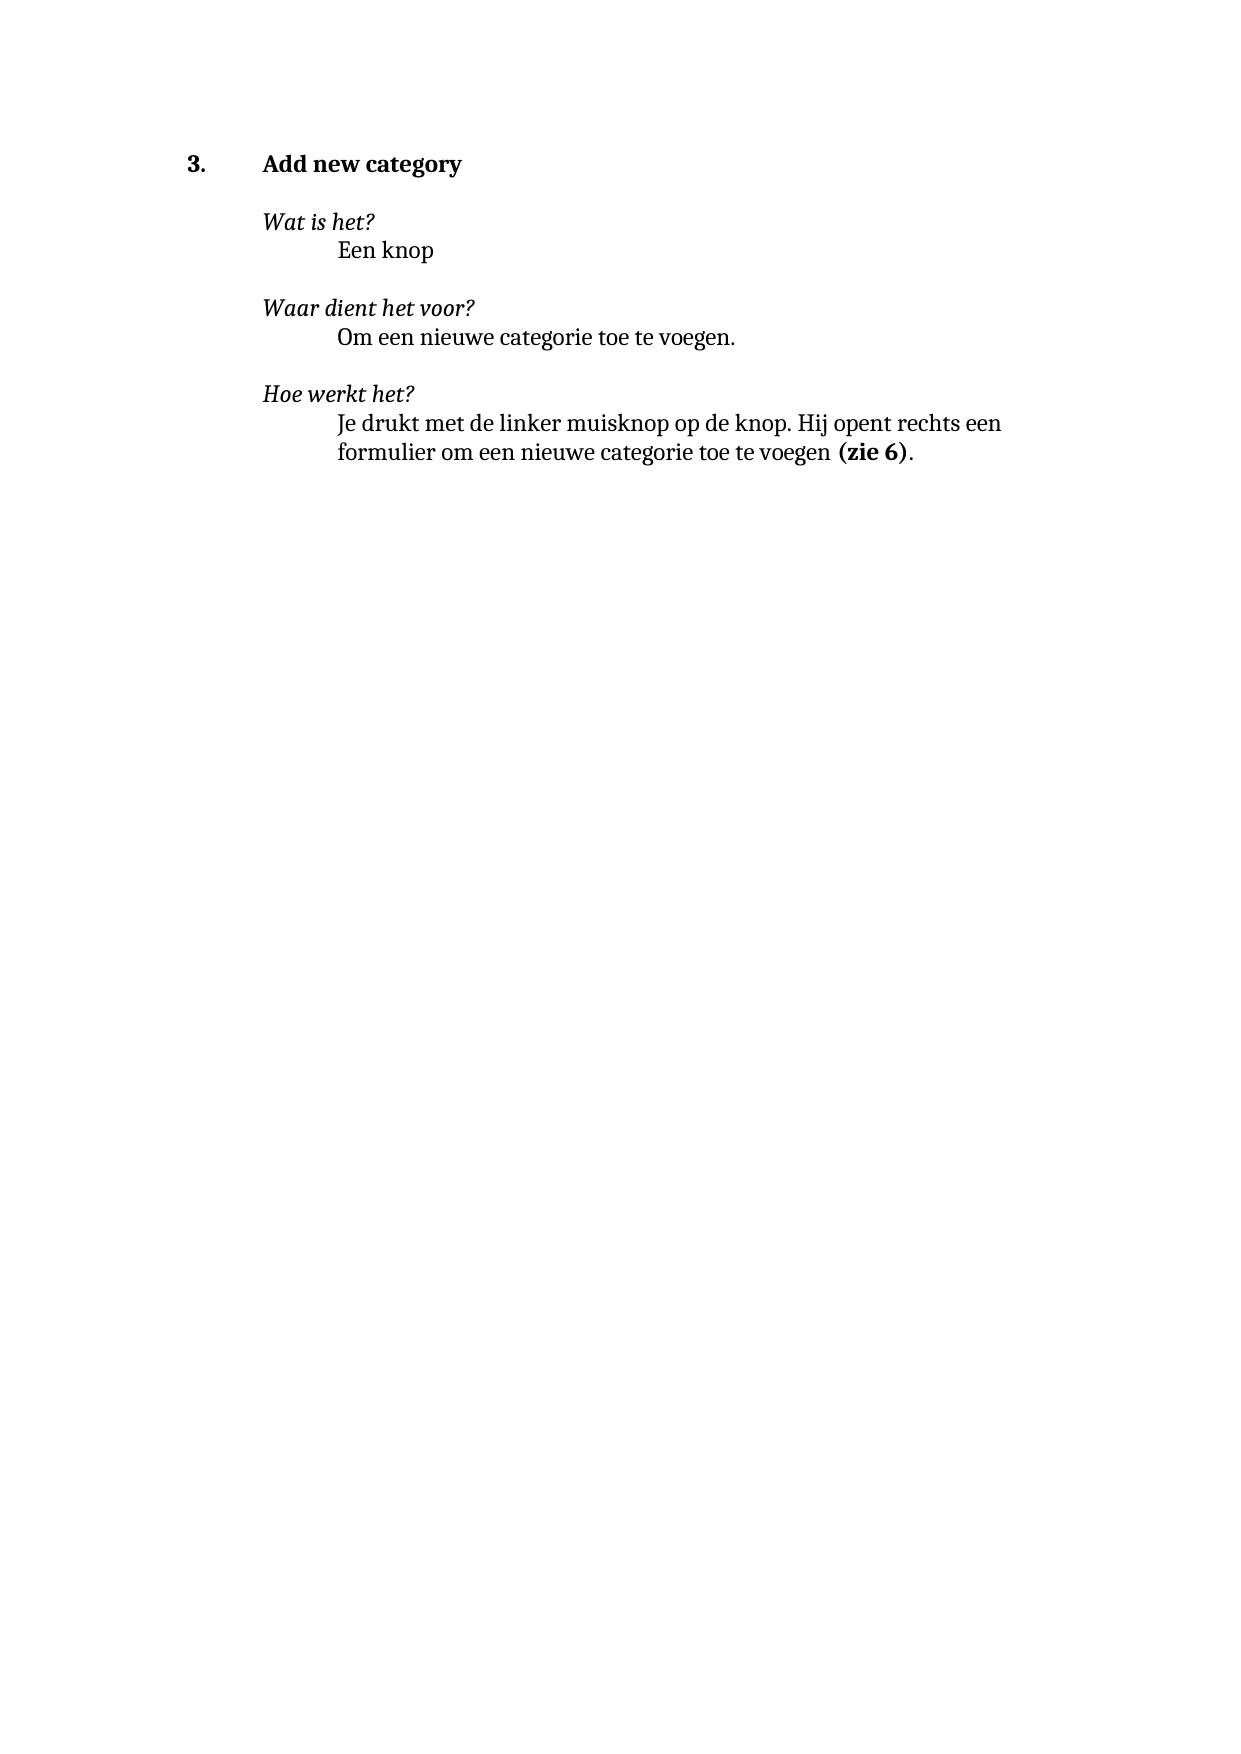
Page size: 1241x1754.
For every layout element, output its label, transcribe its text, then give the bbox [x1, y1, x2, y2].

text Wat is het? [262, 207, 1053, 236]
text Een knop [337, 236, 1053, 265]
text Je drukt met de linker muisknop op de knop. Hij opent rechts een formulier om een nieuwe categorie toe te voegen (zie 6). [337, 409, 1053, 466]
text Waar dient het voor? [262, 294, 1053, 322]
text Hoe werkt het? [262, 380, 1053, 409]
text Om een nieuwe categorie toe te voegen. [262, 322, 1053, 351]
text 3. Add new category [187, 150, 1053, 179]
